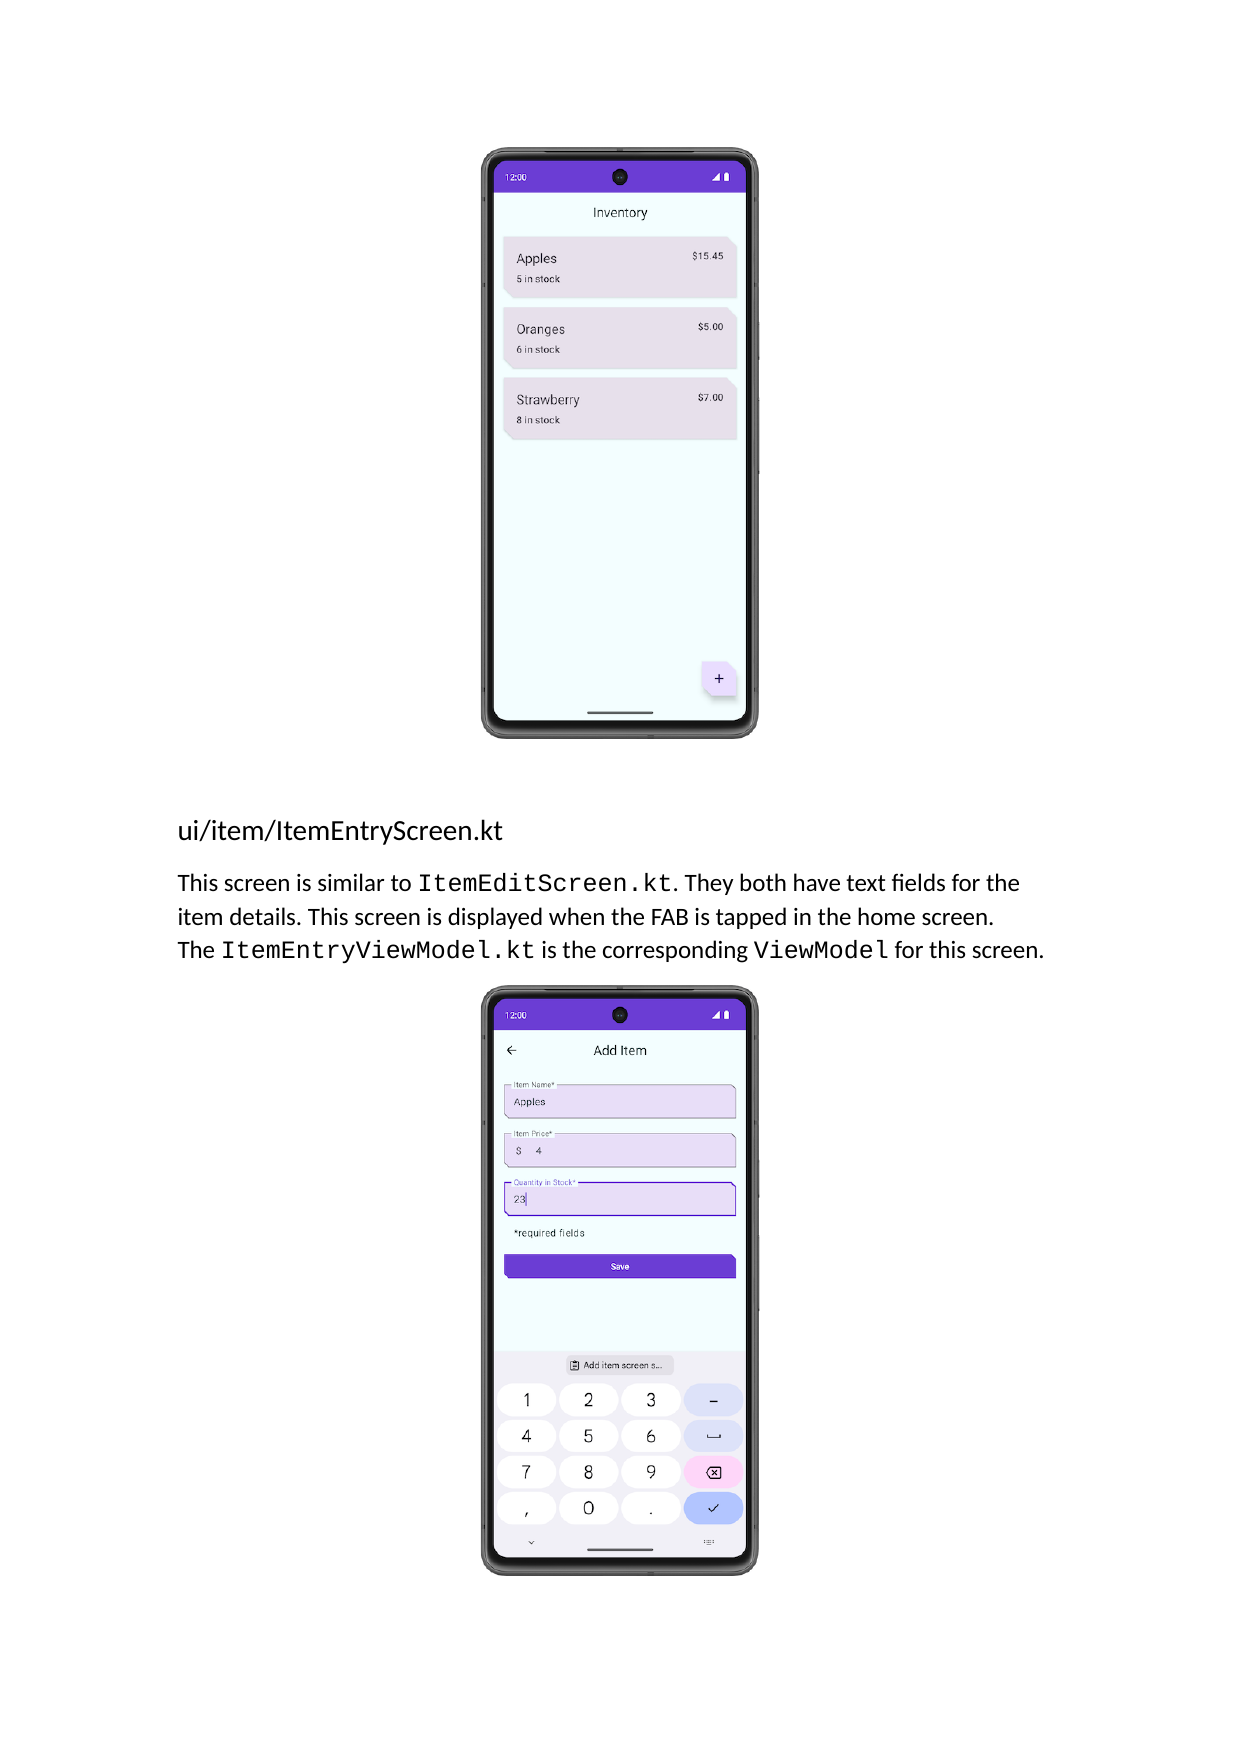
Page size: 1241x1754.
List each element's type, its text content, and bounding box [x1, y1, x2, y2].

picture [480, 985, 760, 1576]
picture [480, 147, 760, 739]
text ui/item/ItemEntryScreen.kt [177, 812, 1063, 848]
text This screen is similar to ItemEditScreen.kt. They both have text fields for the item details. This screen is displayed when the FAB is tapped in the home screen. The ItemEntryViewModel.kt is the corresponding ViewModel for this screen. [177, 867, 1063, 966]
